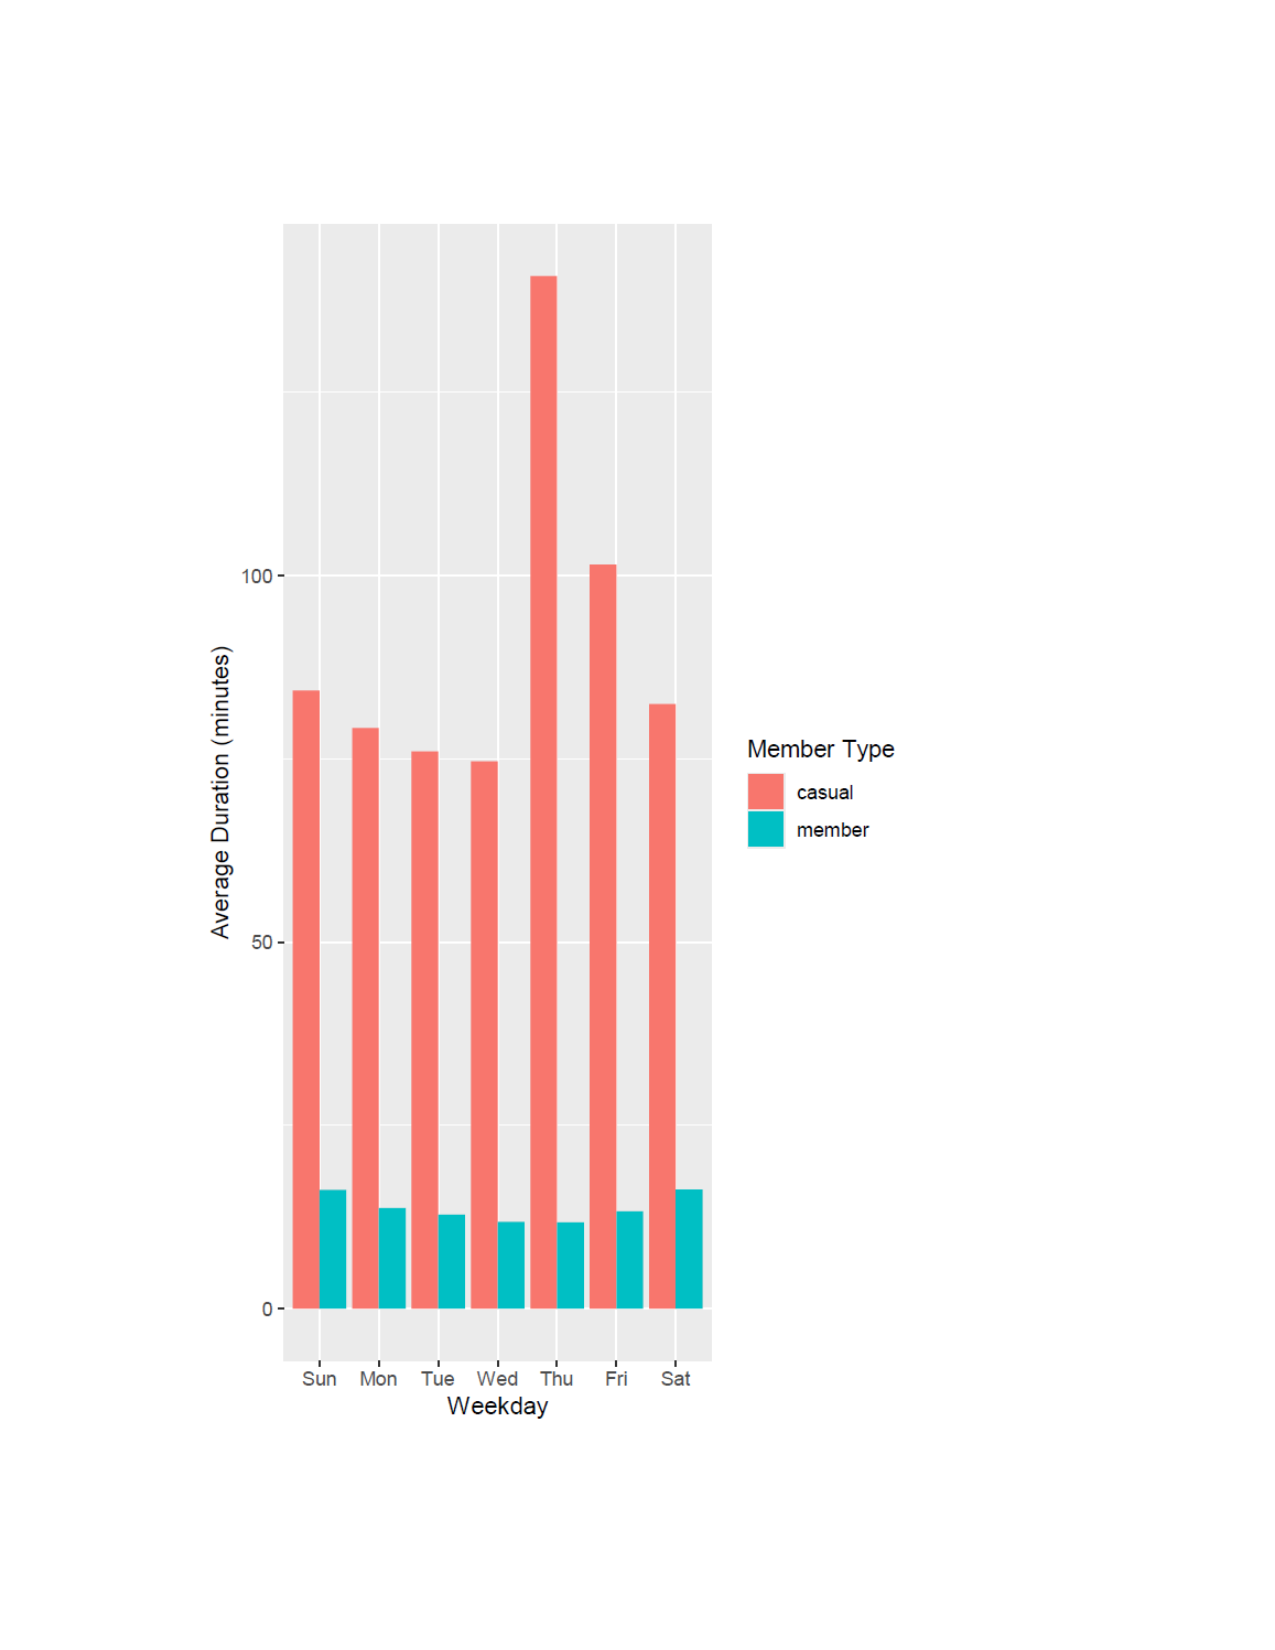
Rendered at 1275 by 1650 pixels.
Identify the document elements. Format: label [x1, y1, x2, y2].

picture [150, 150, 929, 1443]
